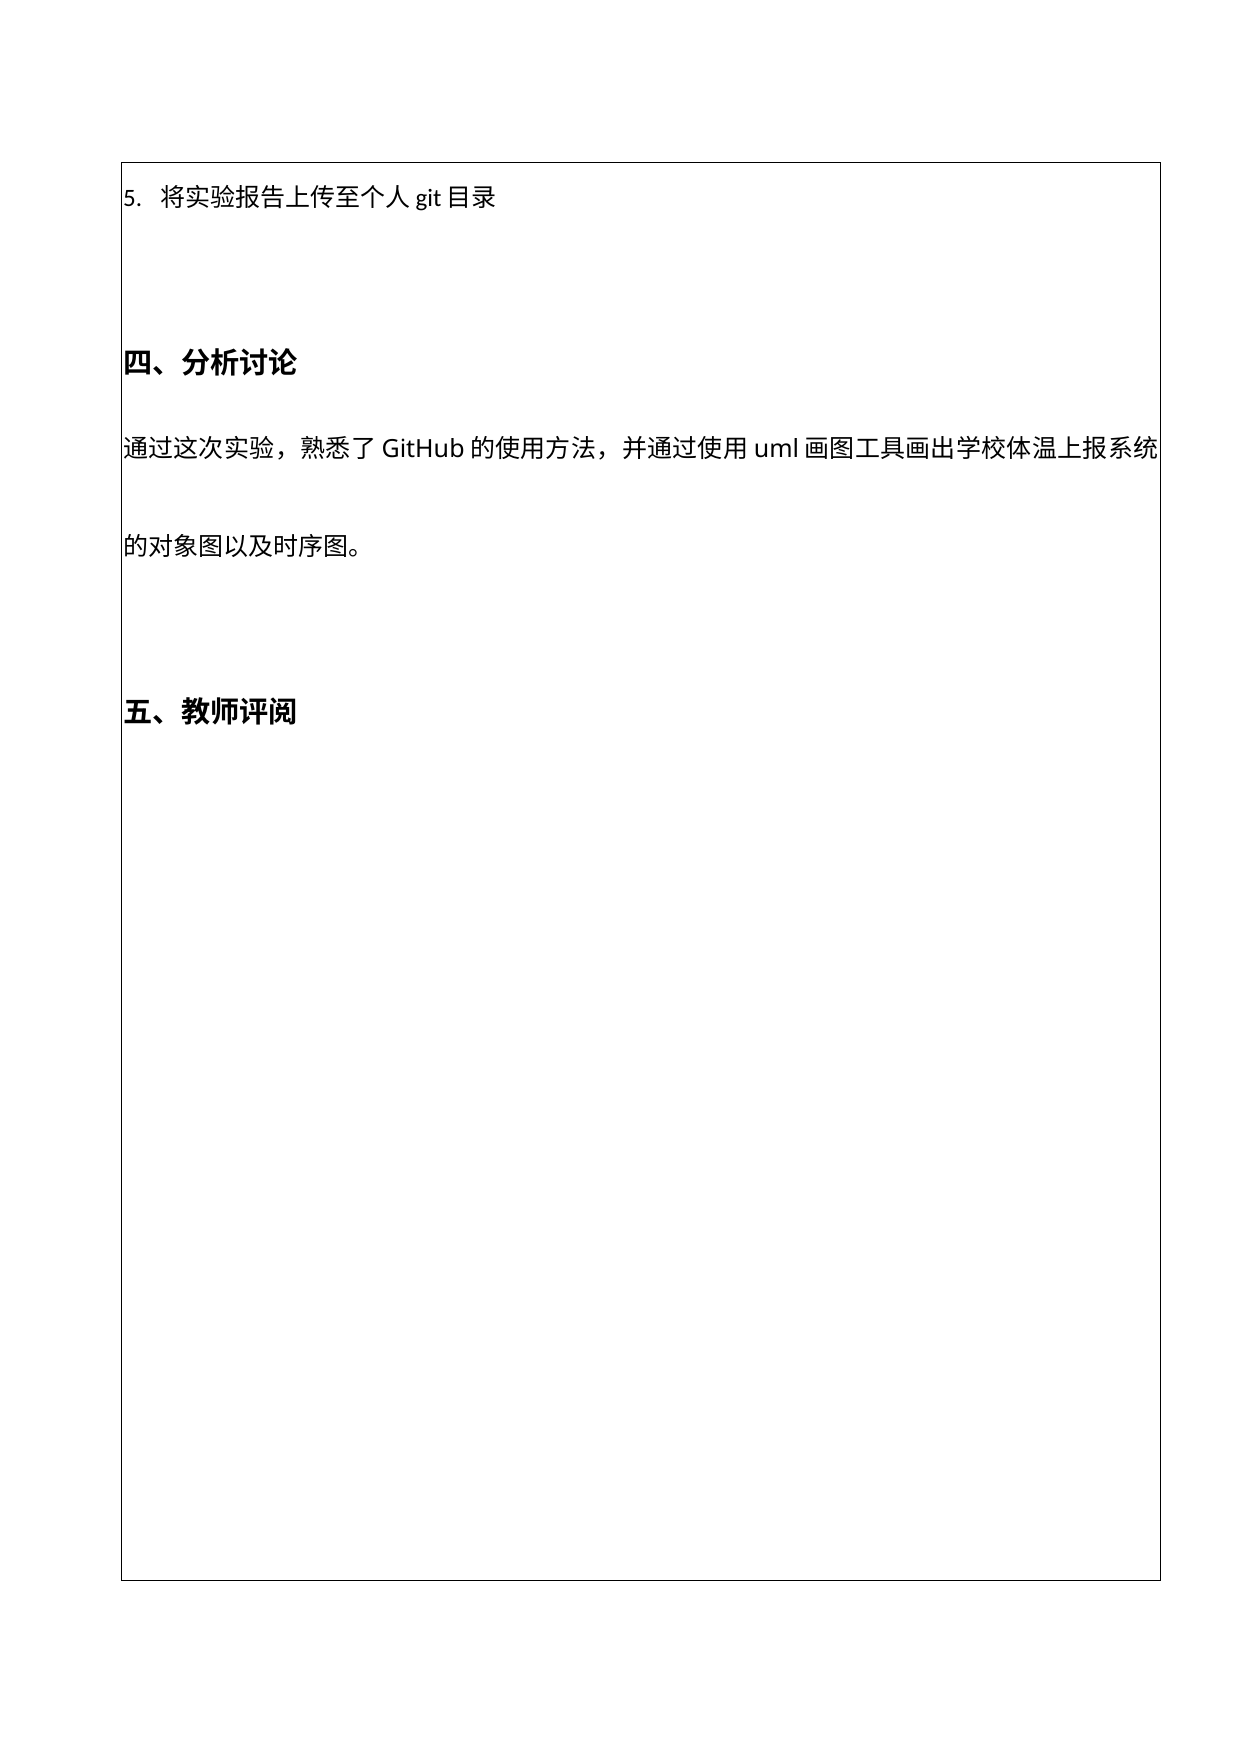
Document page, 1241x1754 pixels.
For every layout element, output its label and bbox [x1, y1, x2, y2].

table_cell [122, 163, 1160, 1580]
